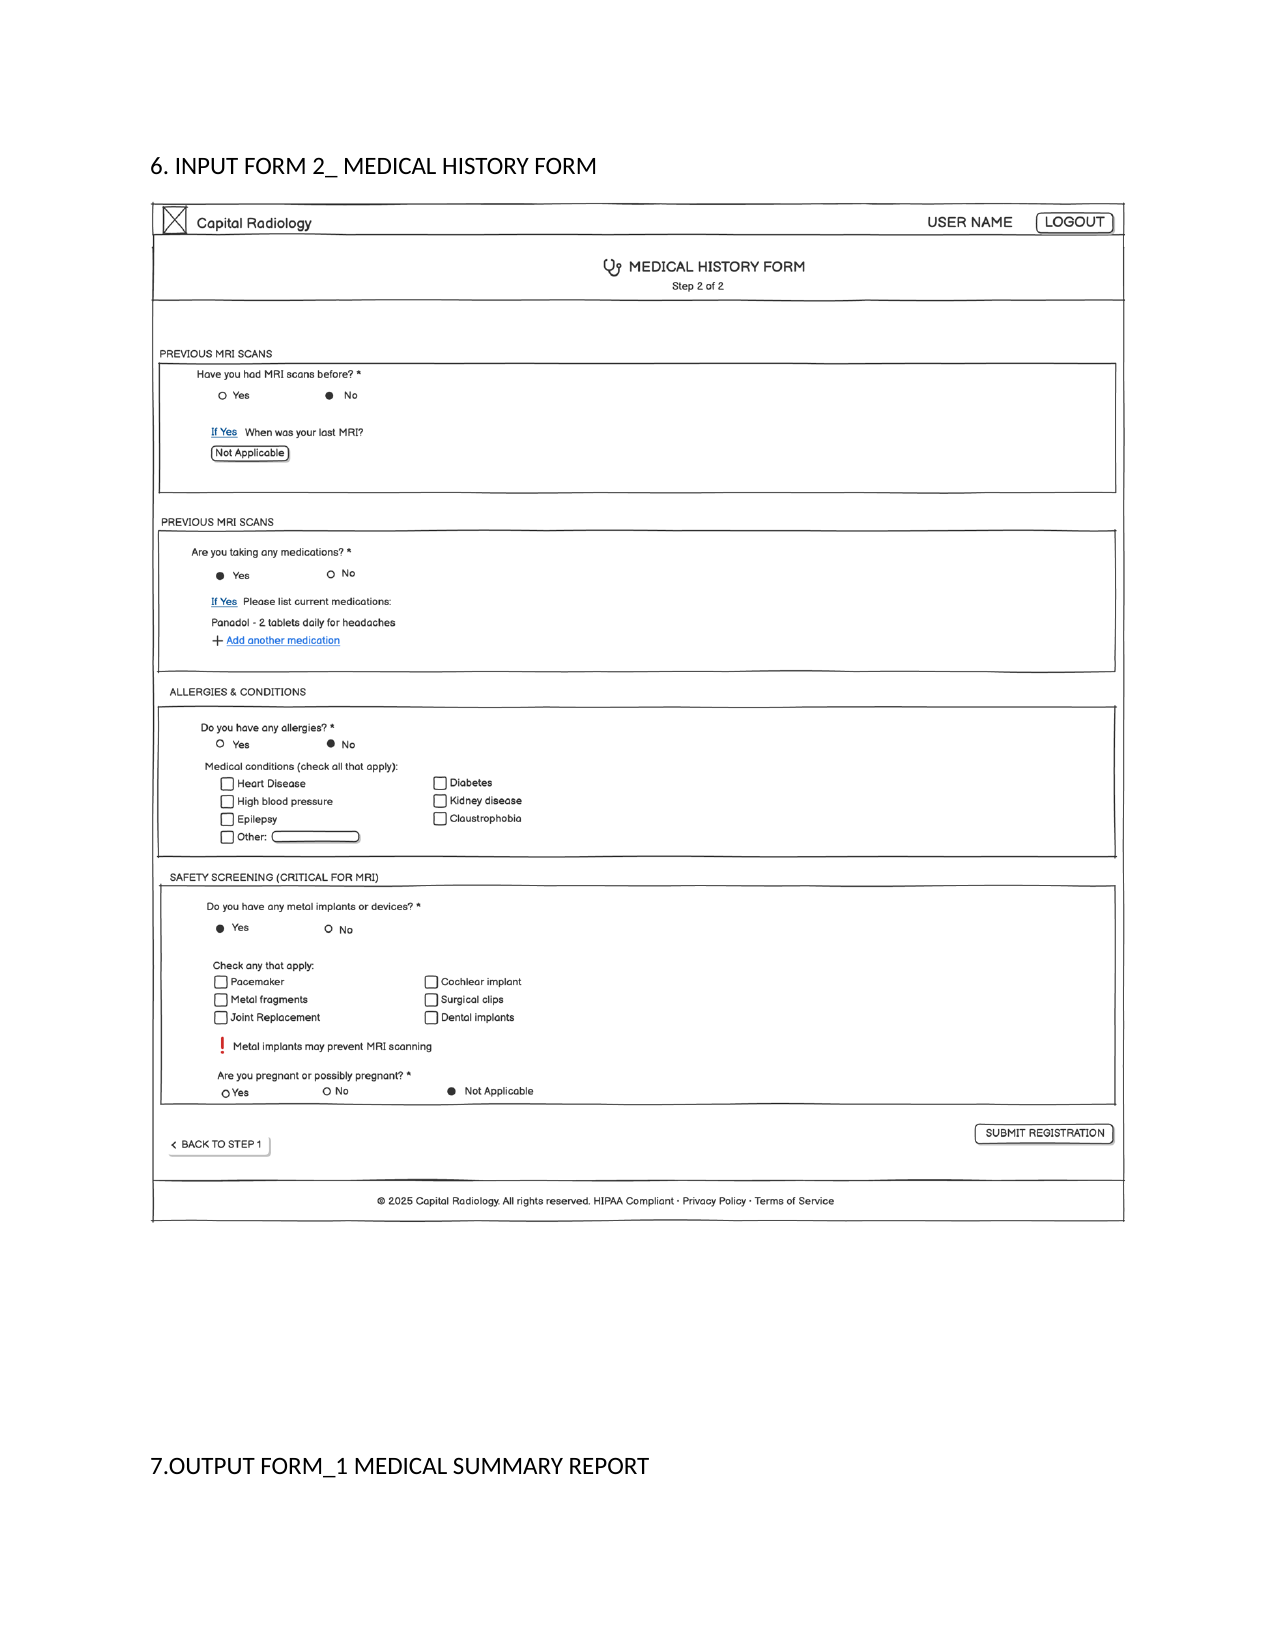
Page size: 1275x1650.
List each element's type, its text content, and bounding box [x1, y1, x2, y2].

text 7.OUTPUT FORM_1 MEDICAL SUMMARY REPORT [150, 1451, 1125, 1481]
picture [150, 201, 1125, 1223]
text 6. INPUT FORM 2_ MEDICAL HISTORY FORM [150, 150, 1125, 181]
